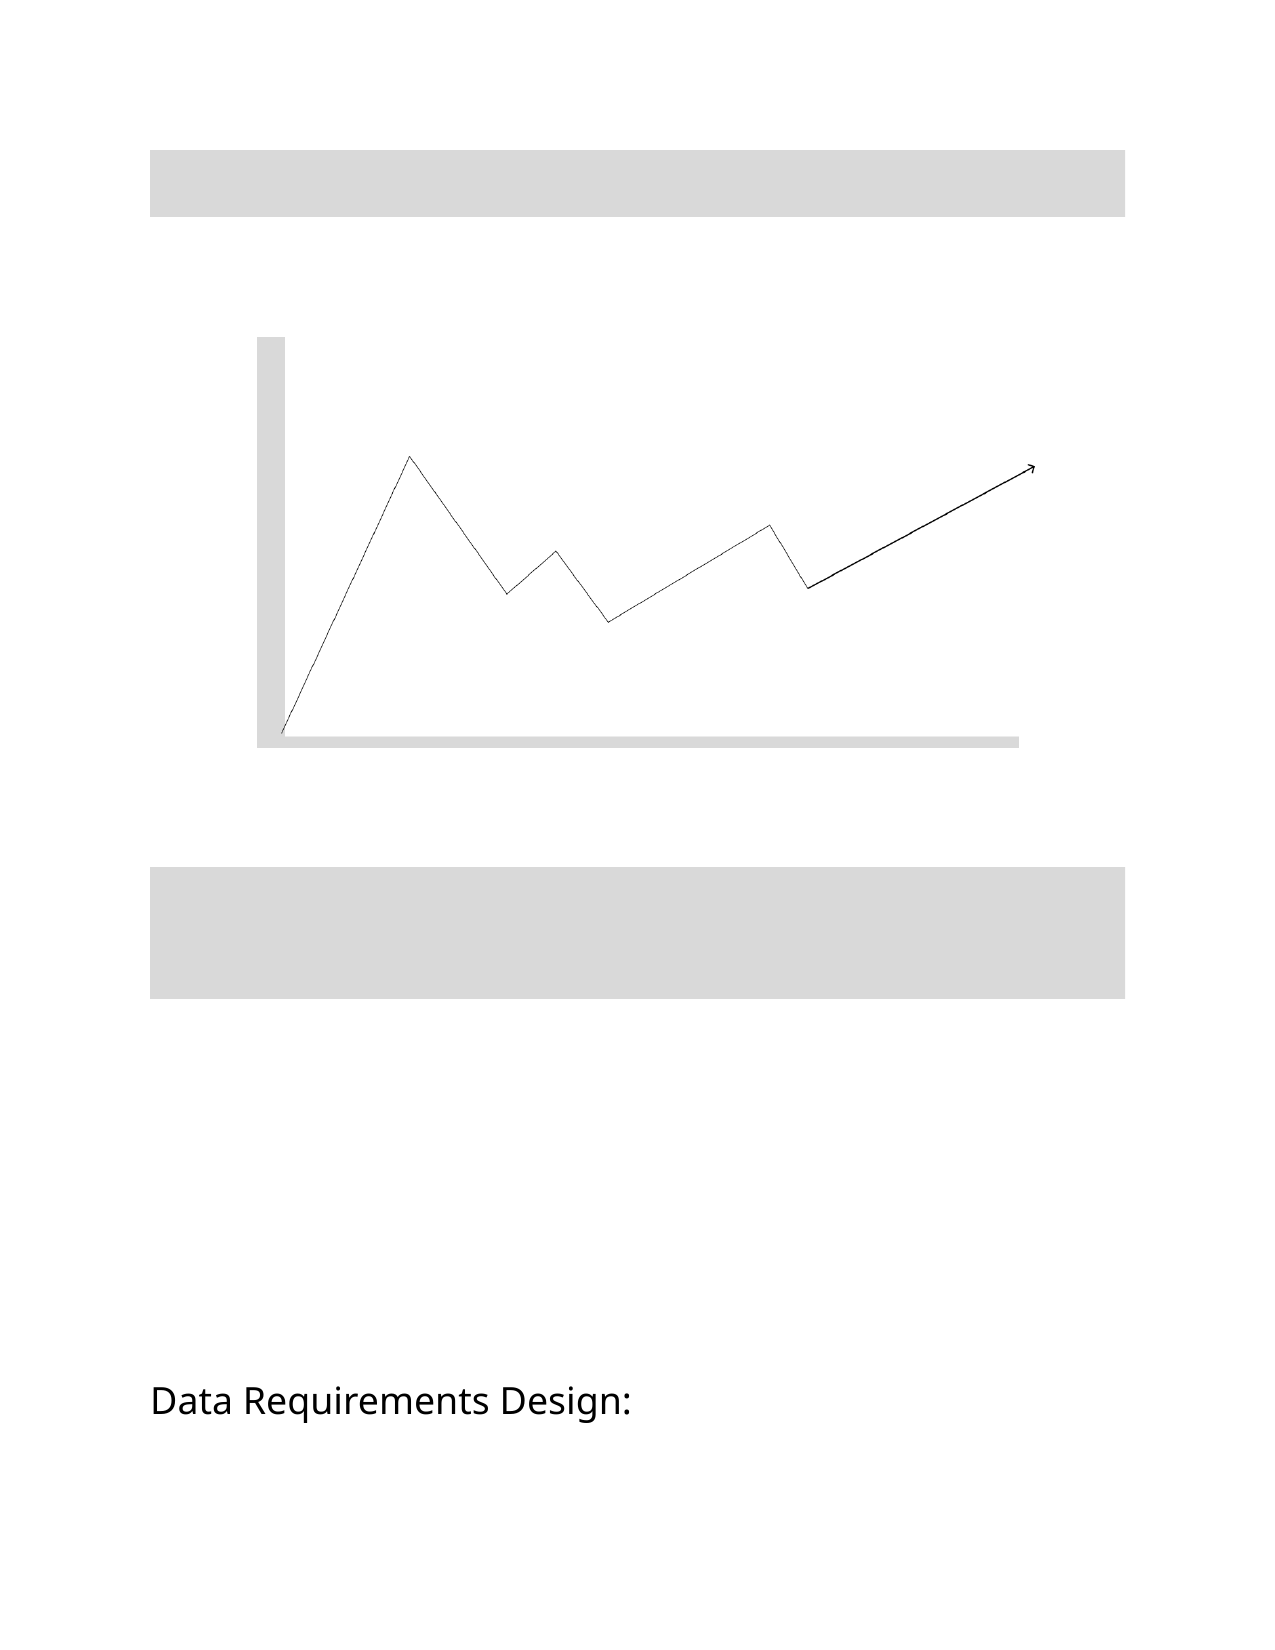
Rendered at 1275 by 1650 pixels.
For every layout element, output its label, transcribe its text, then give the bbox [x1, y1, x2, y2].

picture [150, 150, 1125, 999]
text Data Requirements Design: [150, 1374, 1125, 1426]
